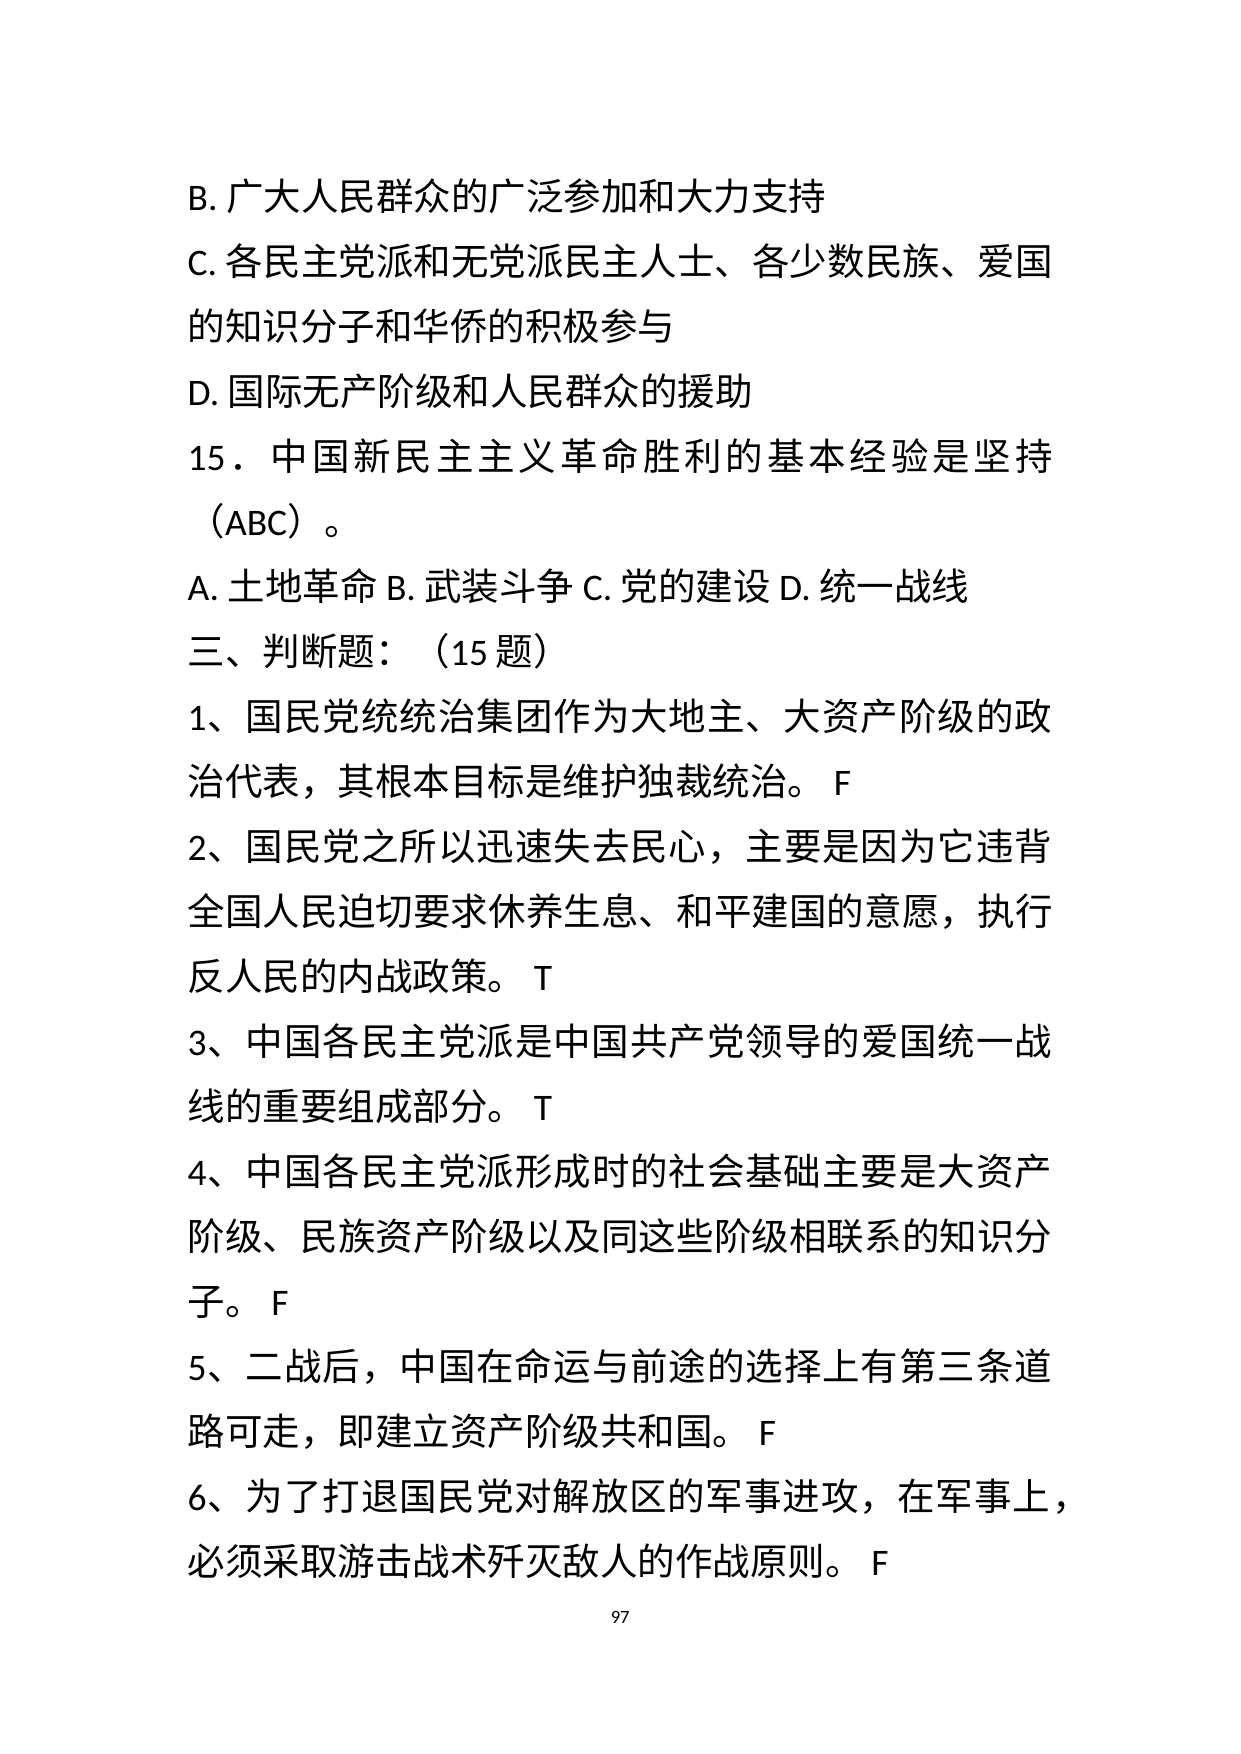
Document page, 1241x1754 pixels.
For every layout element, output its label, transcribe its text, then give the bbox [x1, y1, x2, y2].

text B. 广大人民群众的广泛参加和大力支持 [187, 162, 1053, 227]
text 6、为了打退国民党对解放区的军事进攻，在军事上，必须采取游击战术歼灭敌人的作战原则。 F [187, 1462, 1053, 1592]
text 5、二战后，中国在命运与前途的选择上有第三条道路可走，即建立资产阶级共和国。 F [187, 1332, 1053, 1462]
text 三、判断题：（15题） [187, 617, 1053, 682]
text 3、中国各民主党派是中国共产党领导的爱国统一战线的重要组成部分。 T [187, 1007, 1053, 1137]
text 2、国民党之所以迅速失去民心，主要是因为它违背全国人民迫切要求休养生息、和平建国的意愿，执行反人民的内战政策。 T [187, 812, 1053, 1007]
text D. 国际无产阶级和人民群众的援助 [187, 357, 1053, 422]
text 1、国民党统统治集团作为大地主、大资产阶级的政治代表，其根本目标是维护独裁统治。 F [187, 682, 1053, 812]
text A. 土地革命 B. 武装斗争 C. 党的建设 D. 统一战线 [187, 552, 1053, 617]
text 4、中国各民主党派形成时的社会基础主要是大资产阶级、民族资产阶级以及同这些阶级相联系的知识分子。 F [187, 1137, 1053, 1332]
text C. 各民主党派和无党派民主人士、各少数民族、爱国的知识分子和华侨的积极参与 [187, 227, 1053, 357]
text 15．中国新民主主义革命胜利的基本经验是坚持（ABC）。 [187, 422, 1053, 552]
